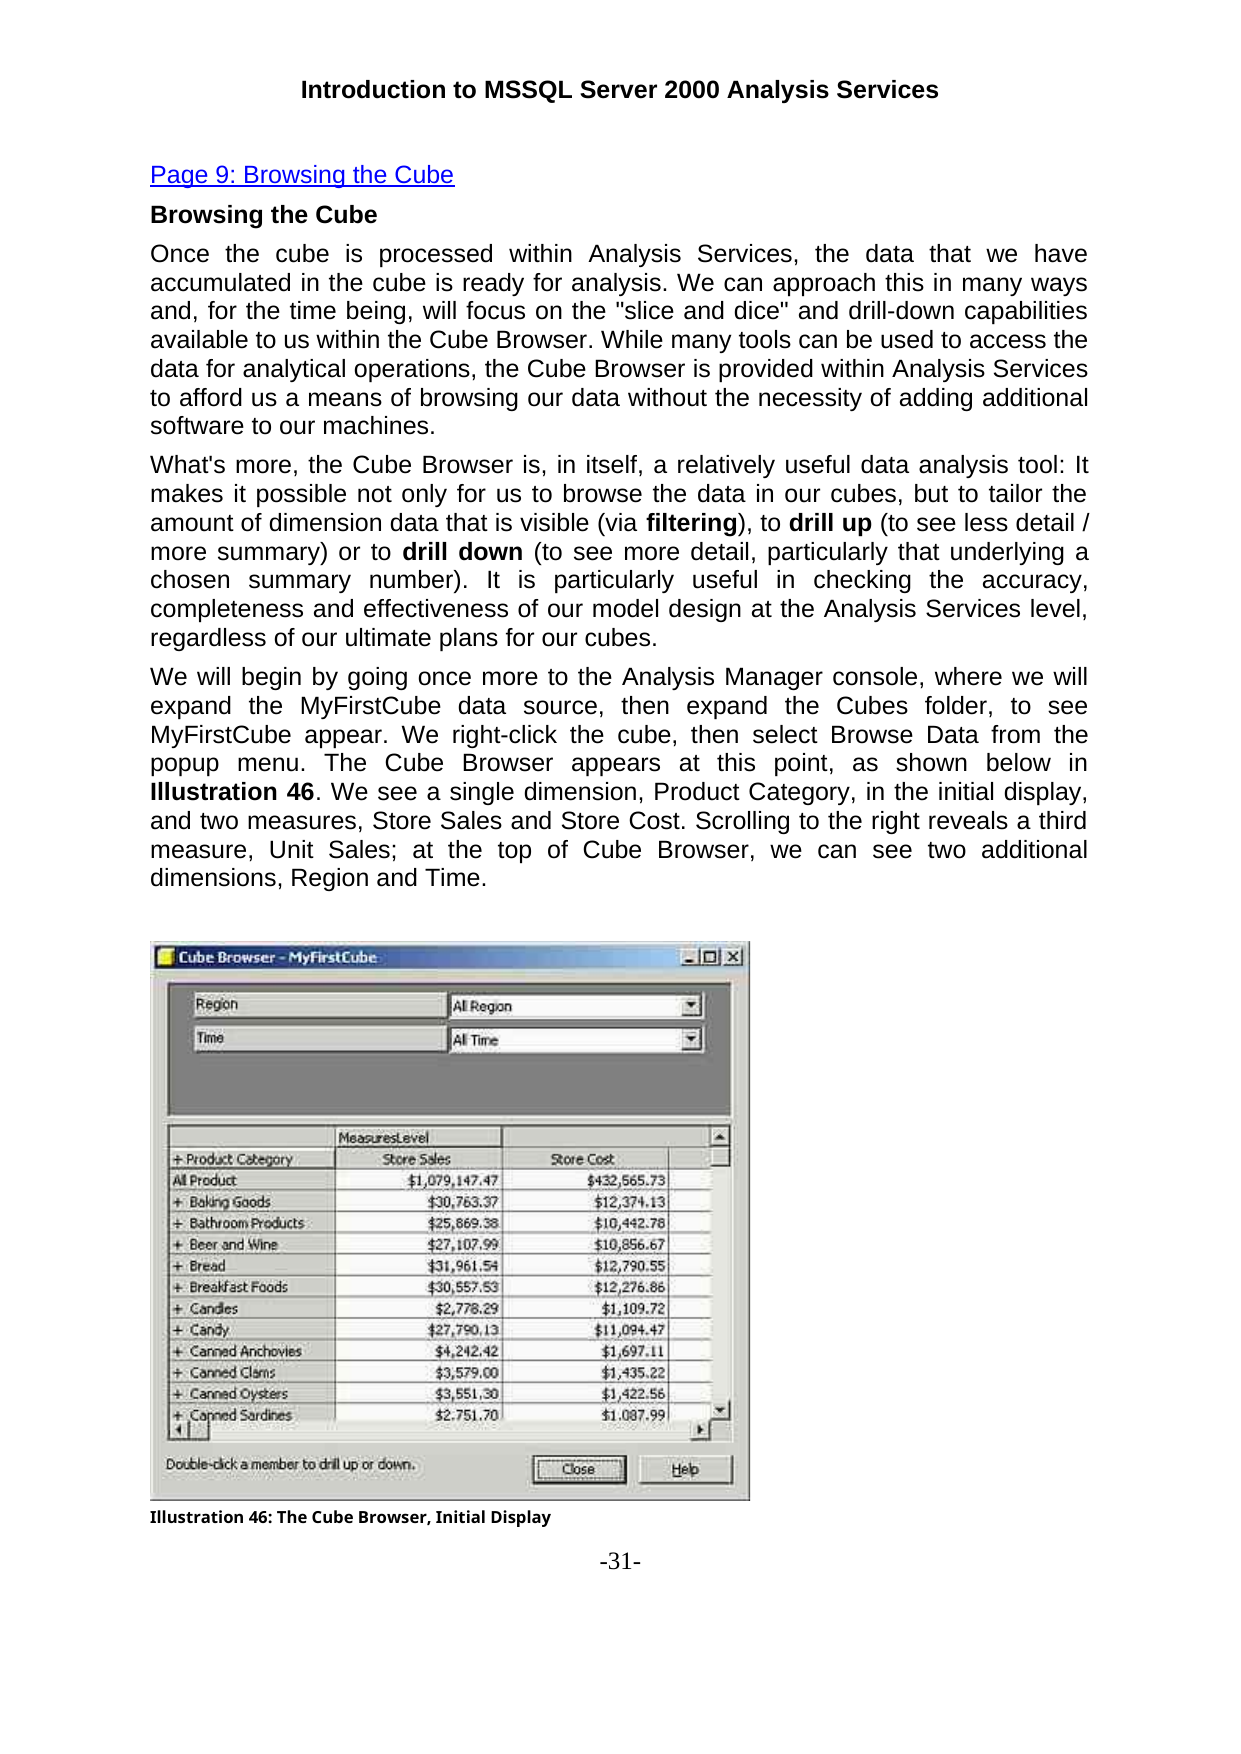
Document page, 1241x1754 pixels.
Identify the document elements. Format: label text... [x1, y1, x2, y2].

text We will begin by going once more to the Analysis Manager console, where we will expand the MyFirstCube data source, then expand the Cubes folder, to see MyFirstCube appear. We right-click the cube, then select Browse Data from the popup menu. The Cube Browser appears at this point, as shown below in Illustration 46. We see a single dimension, Product Category, in the initial display, and two measures, Store Sales and Store Cost. Scrolling to the right reveals a third measure, Unit Sales; at the top of Cube Browser, we can see two additional dimensions, Region and Time. [150, 662, 1090, 892]
picture [150, 941, 750, 1501]
text What's more, the Cube Browser is, in itself, a relatively useful data analysis tool: It makes it possible not only for us to browse the data in our cubes, but to tailor the amount of dimension data that is visible (via filtering), to drill up (to see less detail / more summary) or to drill down (to see more detail, particularly that underlying a chosen summary number). It is particularly useful in checking the accuracy, completeness and effectiveness of our model design at the Analysis Services level, regardless of our ultimate plans for our cubes. [150, 450, 1090, 652]
text Once the cube is processed within Analysis Services, the data that we have accumulated in the cube is ready for analysis. We can approach this in many ways and, for the time being, will focus on the "slice and dice" and drill-down capabilities available to us within the Cube Browser. While many tools can be used to access the data for analytical operations, the Cube Browser is provided within Analysis Services to afford us a means of browsing our data without the necessity of adding additional software to our machines. [150, 239, 1090, 440]
text Browsing the Cube [150, 199, 1090, 228]
text Page 9: Browsing the Cube [150, 160, 1090, 189]
